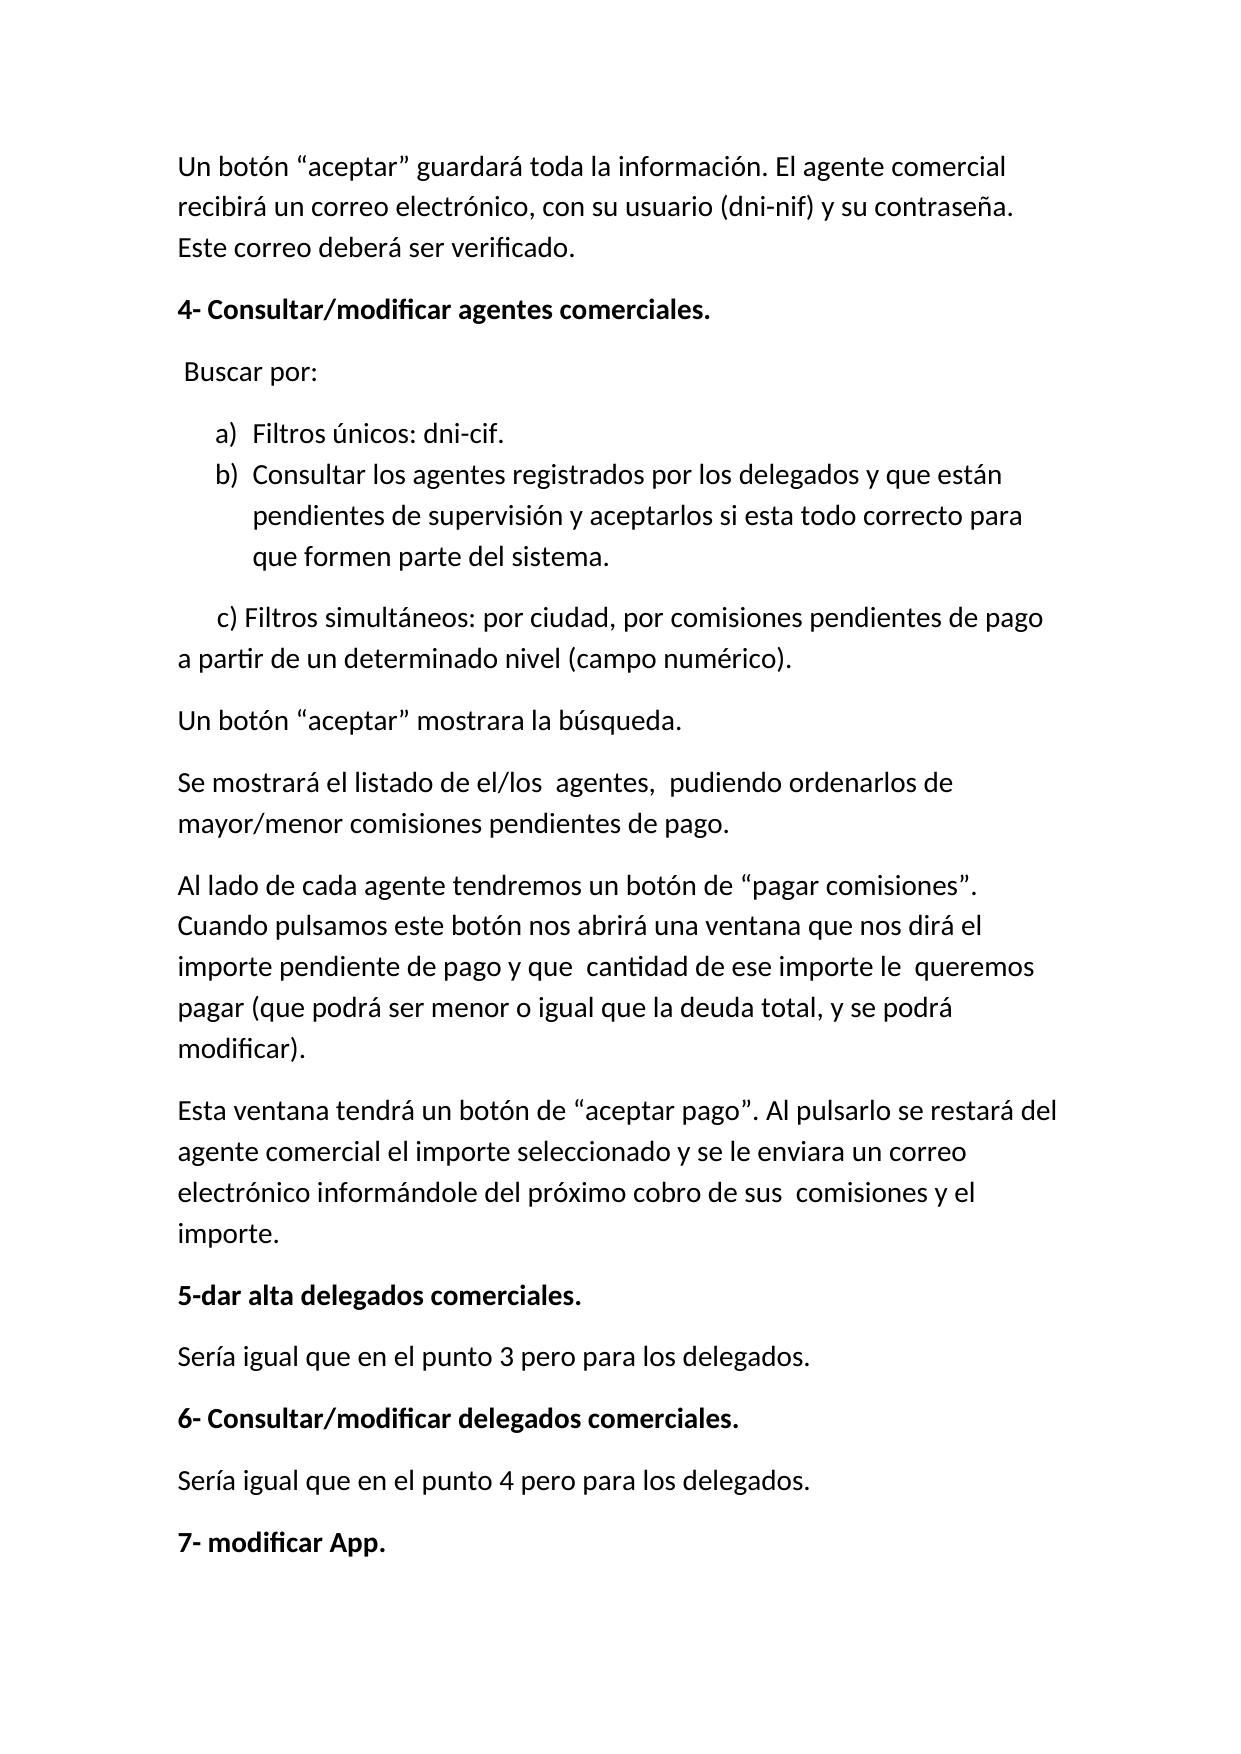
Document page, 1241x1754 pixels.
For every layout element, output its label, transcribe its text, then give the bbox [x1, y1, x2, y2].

text Un botón “aceptar” guardará toda la información. El agente comercial recibirá un correo electrónico, con su usuario (dni-nif) y su contraseña. Este correo deberá ser verificado. [177, 148, 1063, 265]
list Consultar los agentes registrados por los delegados y que están pendientes de supervisión y aceptarlos si esta todo correcto para que formen parte del sistema. [215, 456, 1063, 573]
text Esta ventana tendrá un botón de “aceptar pago”. Al pulsarlo se restará del agente comercial el importe seleccionado y se le enviara un correo electrónico informándole del próximo cobro de sus comisiones y el importe. [177, 1092, 1063, 1251]
text Sería igual que en el punto 3 pero para los delegados. [177, 1338, 1063, 1374]
text Se mostrará el listado de el/los agentes, pudiendo ordenarlos de mayor/menor comisiones pendientes de pago. [177, 764, 1063, 840]
text 6- Consultar/modificar delegados comerciales. [177, 1400, 1063, 1436]
text Sería igual que en el punto 4 pero para los delegados. [177, 1462, 1063, 1498]
text 7- modificar App. [177, 1524, 1063, 1559]
text c) Filtros simultáneos: por ciudad, por comisiones pendientes de pago a partir de un determinado nivel (campo numérico). [177, 599, 1063, 676]
text Buscar por: [177, 353, 1063, 389]
text 5-dar alta delegados comerciales. [177, 1277, 1063, 1312]
text Al lado de cada agente tendremos un botón de “pagar comisiones”. Cuando pulsamos este botón nos abrirá una ventana que nos dirá el importe pendiente de pago y que cantidad de ese importe le queremos pagar (que podrá ser menor o igual que la deuda total, y se podrá modificar). [177, 867, 1063, 1066]
text Un botón “aceptar” mostrara la búsqueda. [177, 702, 1063, 738]
text 4- Consultar/modificar agentes comerciales. [177, 291, 1063, 327]
list Filtros únicos: dni-cif. [215, 415, 1063, 450]
